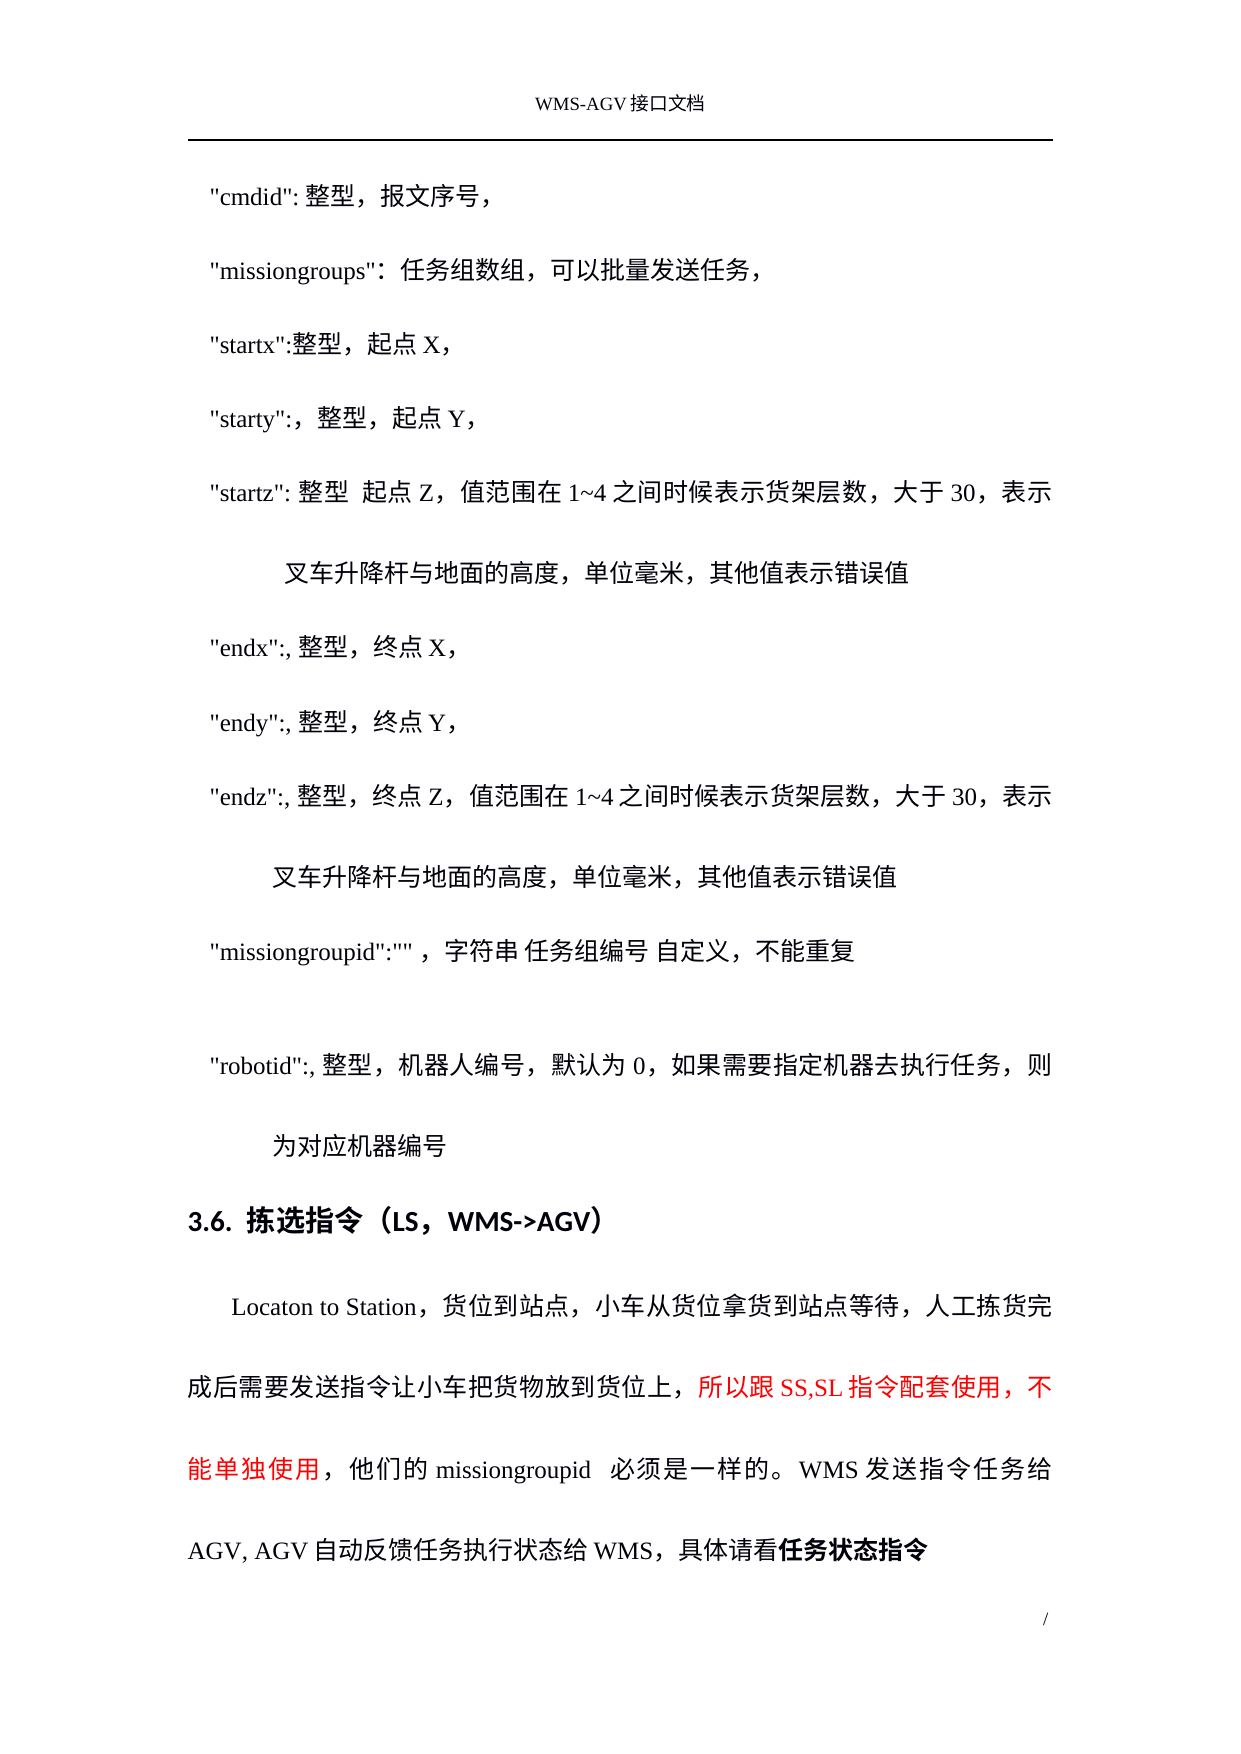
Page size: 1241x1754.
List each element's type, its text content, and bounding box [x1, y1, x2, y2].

text "robotid":, 整型，机器人编号，默认为0，如果需要指定机器去执行任务，则为对应机器编号 [209, 1031, 1053, 1177]
text "endz":, 整型，终点Z，值范围在1~4之间时候表示货架层数，大于30，表示叉车升降杆与地面的高度，单位毫米，其他值表示错误值 [209, 762, 1053, 908]
text "startx":整型，起点X， [209, 310, 1053, 375]
text "endy":, 整型，终点Y， [209, 688, 1053, 753]
text "starty":，整型，起点Y， [209, 384, 1053, 449]
text "missiongroups"：任务组数组，可以批量发送任务， [209, 236, 1053, 301]
list 拣选指令（LS，WMS->AGV） [187, 1186, 1053, 1251]
text "startz": 整型 起点Z，值范围在1~4之间时候表示货架层数，大于30，表示叉车升降杆与地面的高度，单位毫米，其他值表示错误值 [209, 458, 1053, 604]
text "cmdid": 整型，报文序号， [209, 162, 1053, 227]
text "missiongroupid":"" ，字符串 任务组编号 自定义，不能重复 [209, 917, 1053, 982]
text "endx":, 整型，终点X， [209, 613, 1053, 678]
